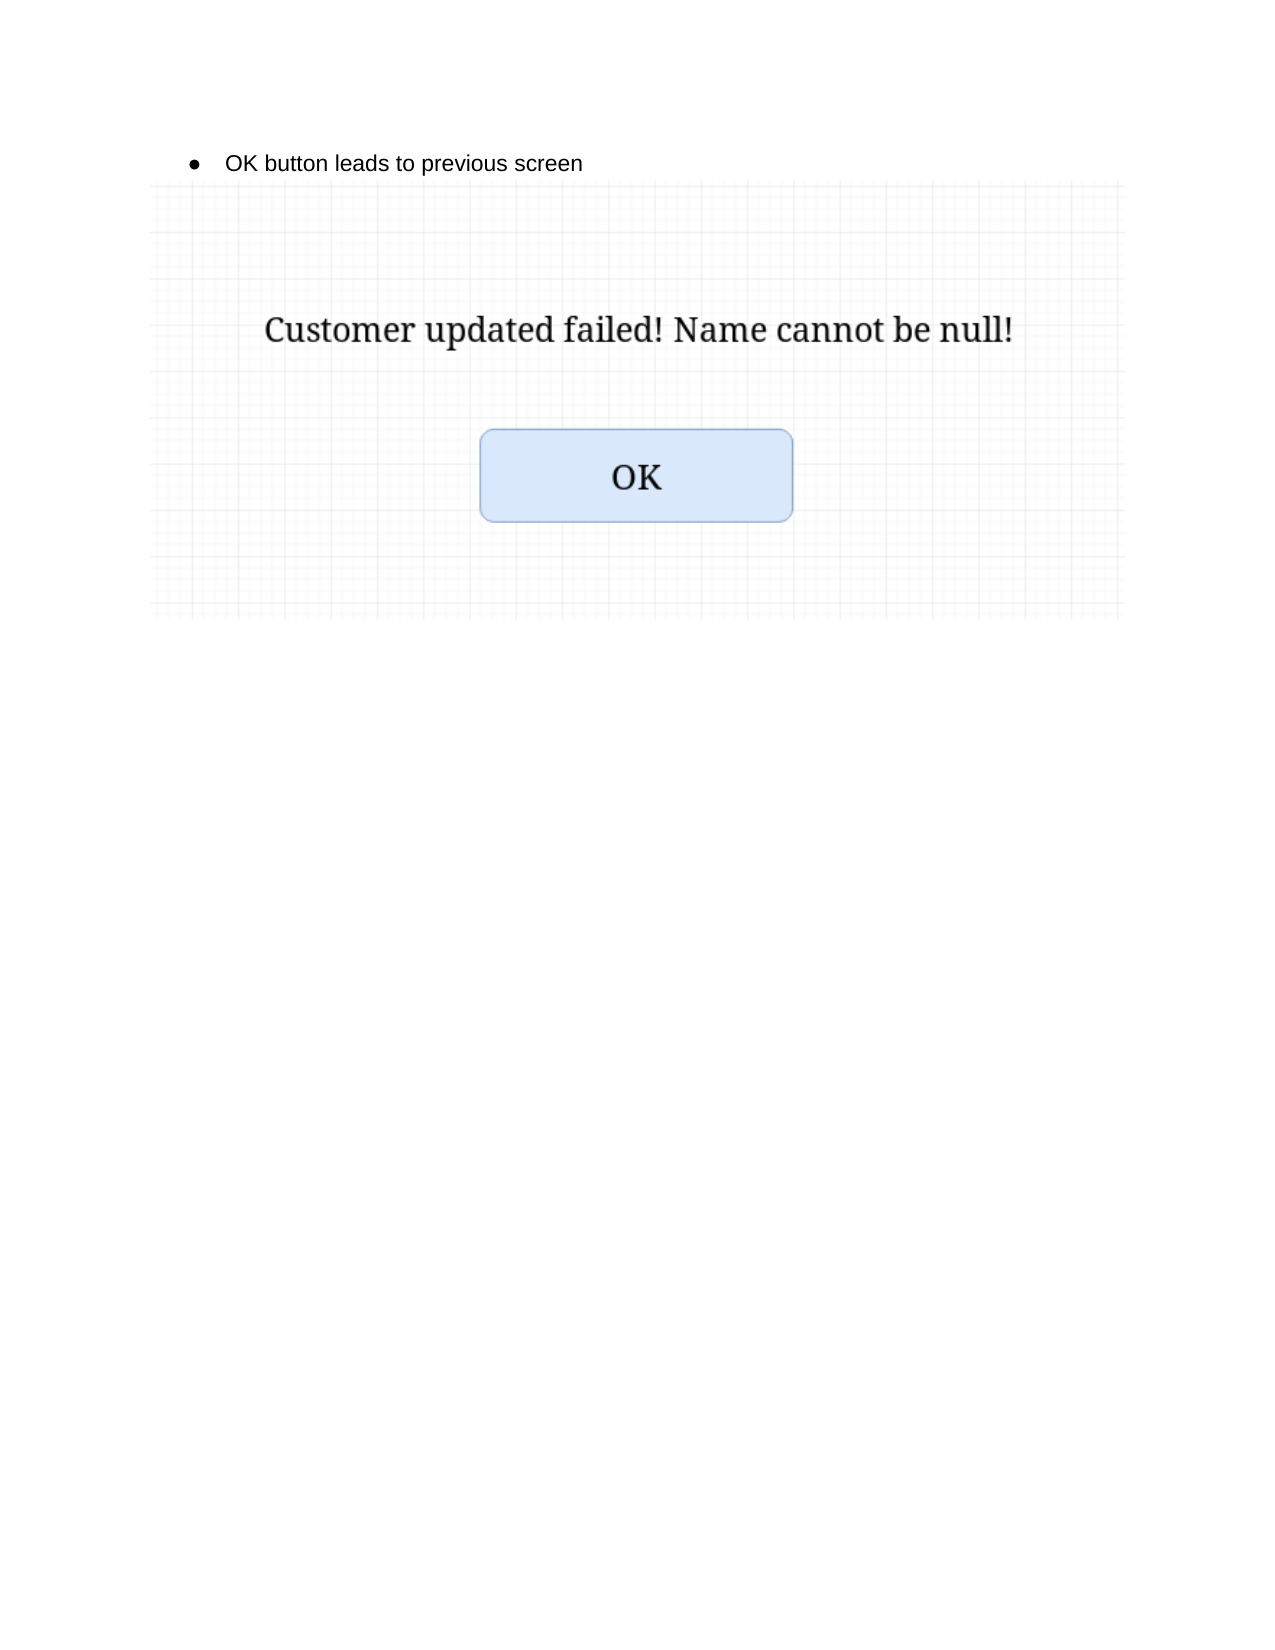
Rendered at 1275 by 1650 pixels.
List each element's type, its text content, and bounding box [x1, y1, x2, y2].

picture [150, 180, 1125, 620]
list OK button leads to previous screen [187, 150, 1125, 176]
